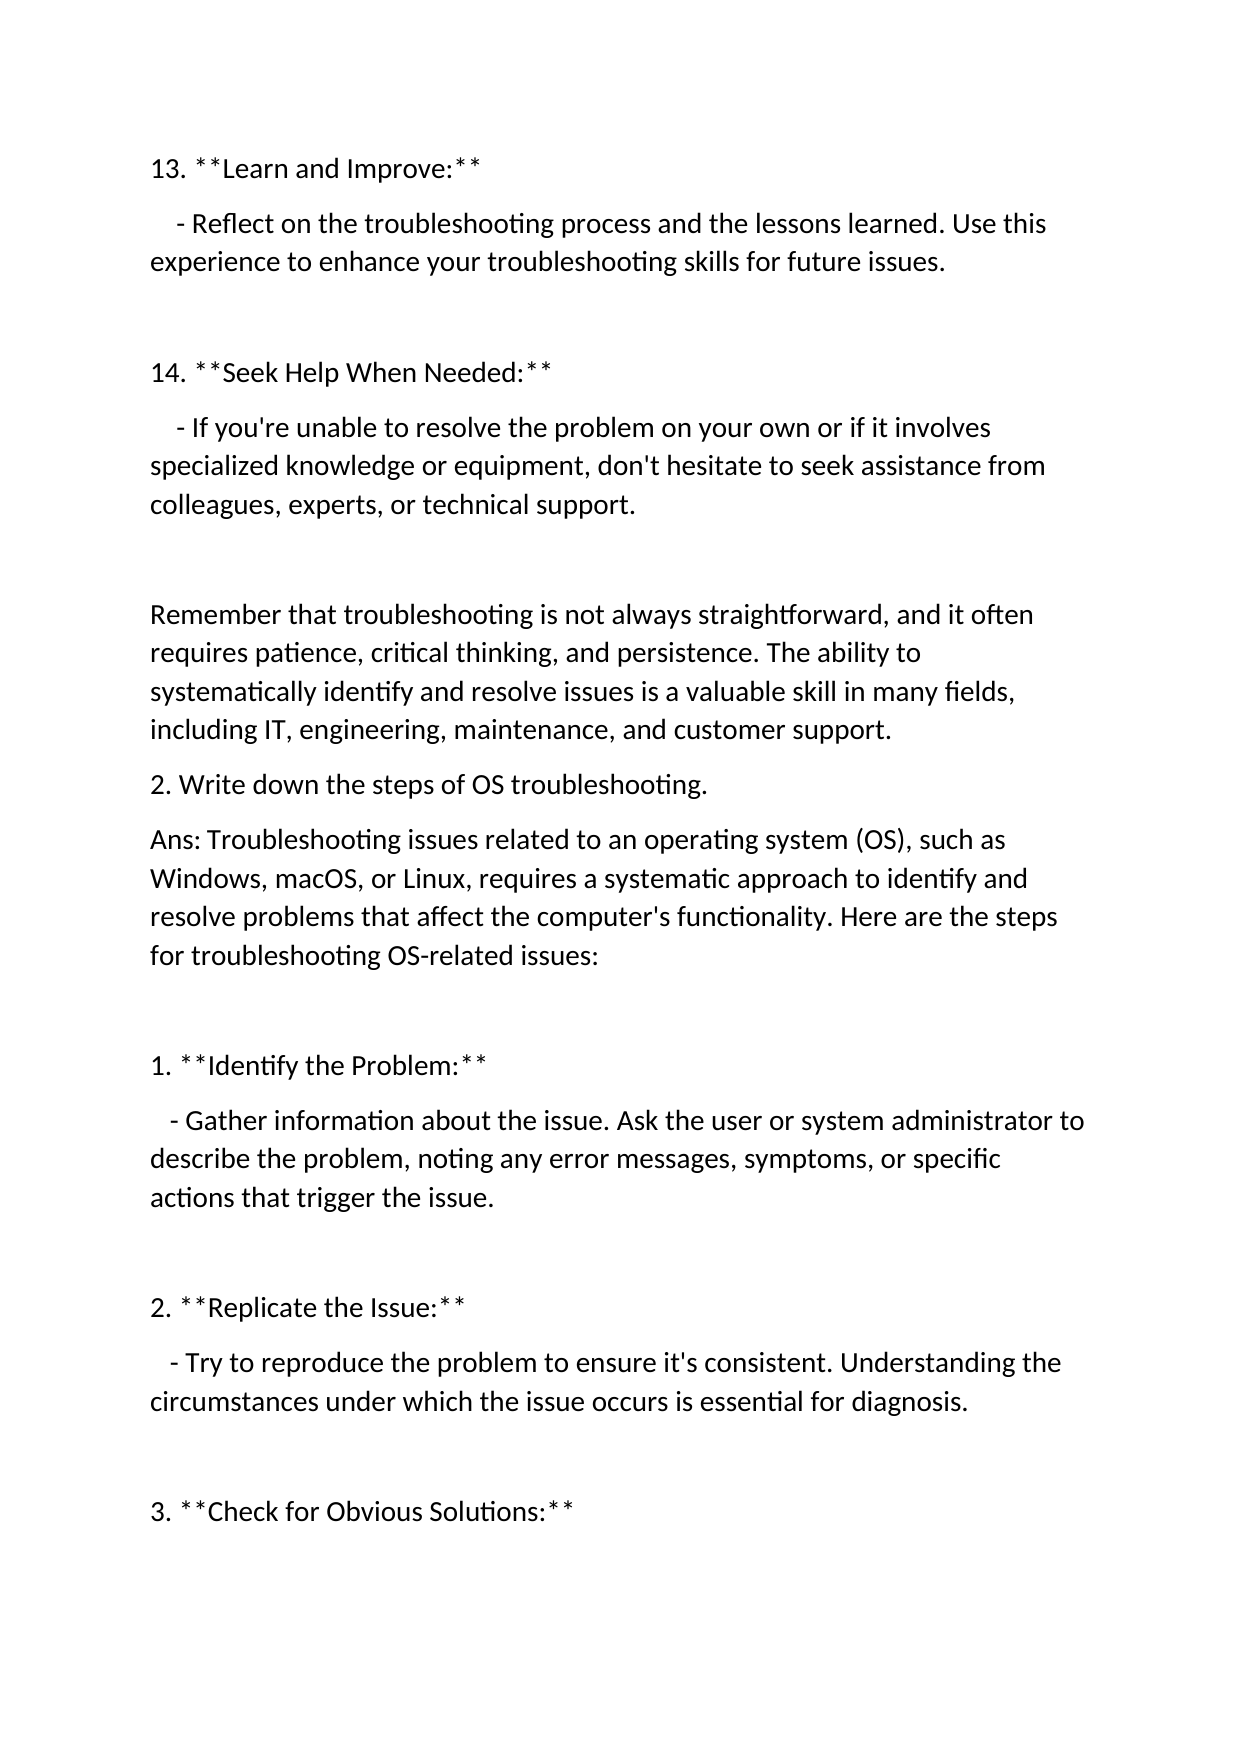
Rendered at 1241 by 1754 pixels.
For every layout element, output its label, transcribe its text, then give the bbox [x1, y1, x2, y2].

text 2. Write down the steps of OS troubleshooting. [150, 766, 1090, 802]
text Remember that troubleshooting is not always straightforward, and it often requires patience, critical thinking, and persistence. The ability to systematically identify and resolve issues is a valuable skill in many fields, including IT, engineering, maintenance, and customer support. [150, 596, 1090, 747]
text 2. **Replicate the Issue:** [150, 1289, 1090, 1325]
text 3. **Check for Obvious Solutions:** [150, 1493, 1090, 1528]
text 1. **Identify the Problem:** [150, 1047, 1090, 1083]
text - Try to reproduce the problem to ensure it's consistent. Understanding the circumstances under which the issue occurs is essential for diagnosis. [150, 1344, 1090, 1418]
text 14. **Seek Help When Needed:** [150, 354, 1090, 389]
text Ans: Troubleshooting issues related to an operating system (OS), such as Windows, macOS, or Linux, requires a systematic approach to identify and resolve problems that affect the computer's functionality. Here are the steps for troubleshooting OS-related issues: [150, 821, 1090, 972]
text - Gather information about the issue. Ask the user or system administrator to describe the problem, noting any error messages, symptoms, or specific actions that trigger the issue. [150, 1102, 1090, 1214]
text - If you're unable to resolve the problem on your own or if it involves specialized knowledge or equipment, don't hesitate to seek assistance from colleagues, experts, or technical support. [150, 409, 1090, 521]
text - Reflect on the troubleshooting process and the lessons learned. Use this experience to enhance your troubleshooting skills for future issues. [150, 205, 1090, 279]
text 13. **Learn and Improve:** [150, 150, 1090, 186]
